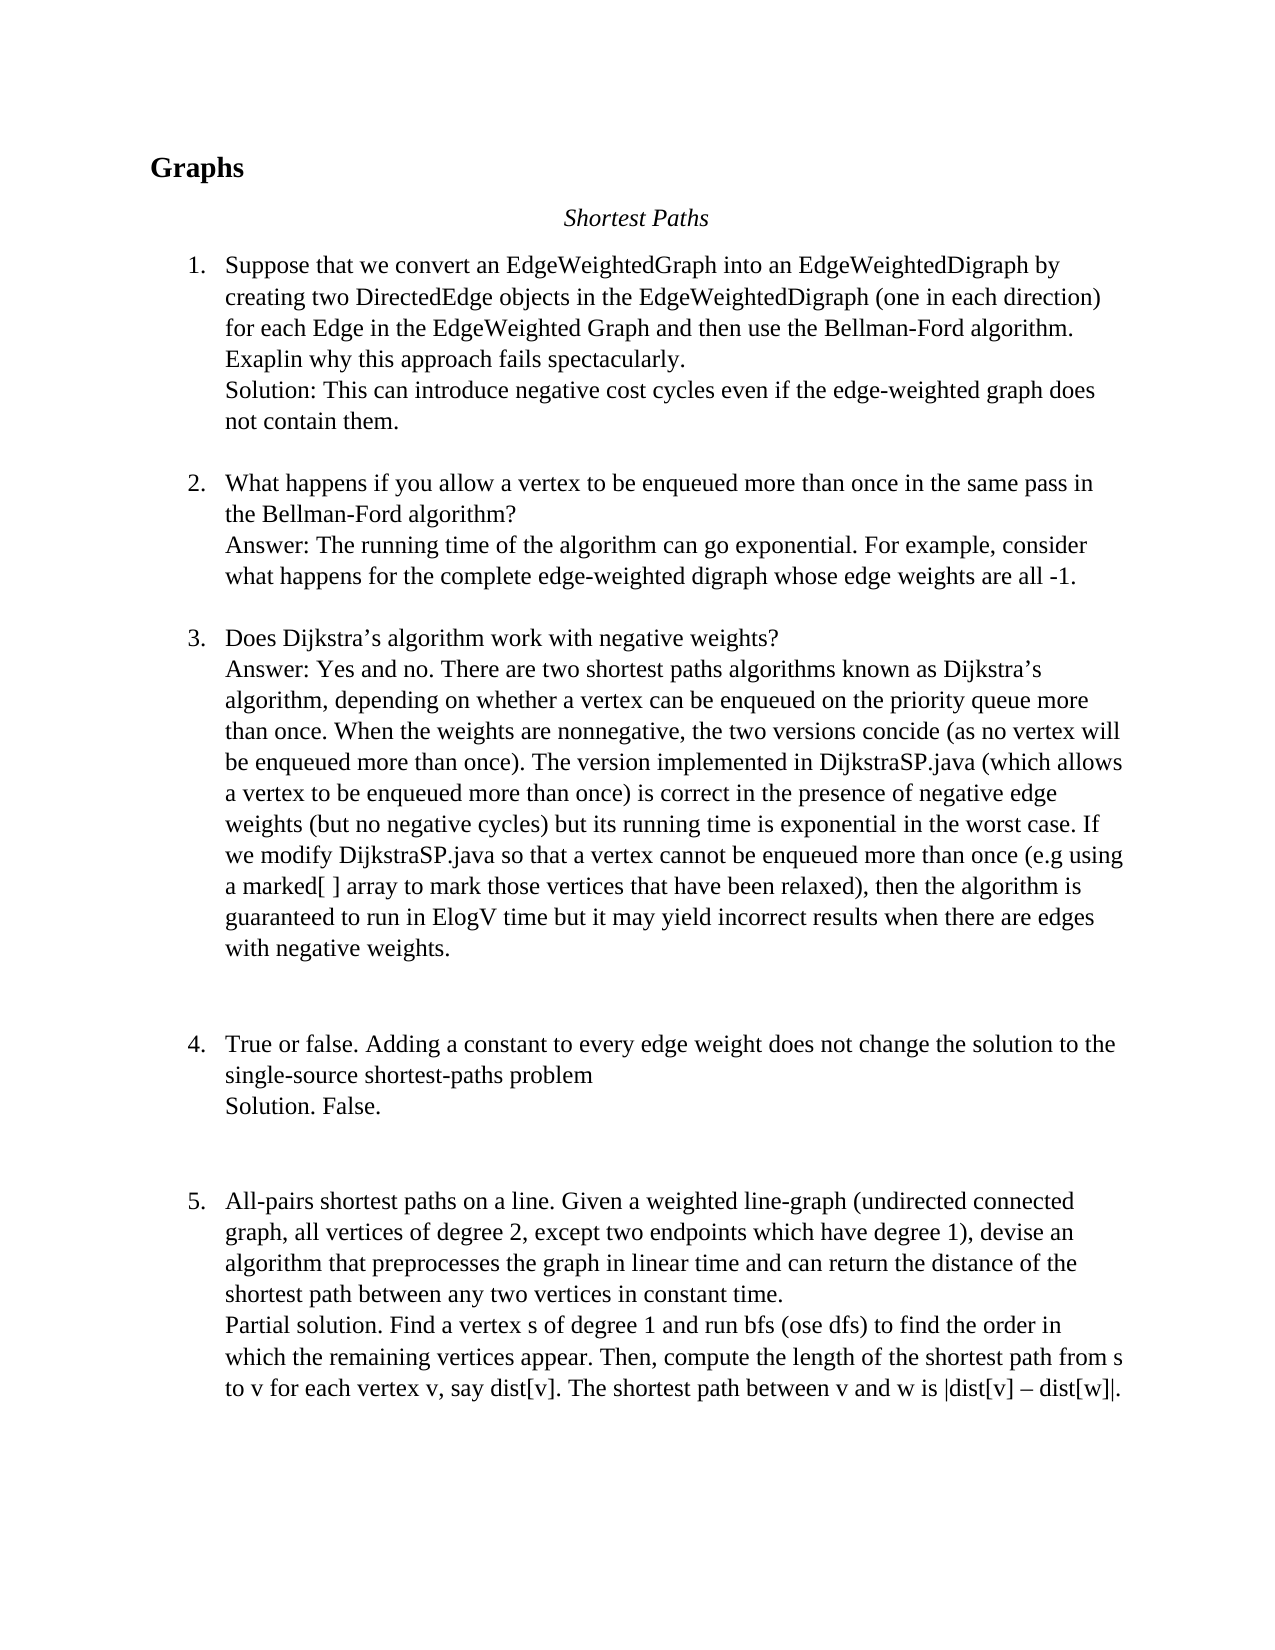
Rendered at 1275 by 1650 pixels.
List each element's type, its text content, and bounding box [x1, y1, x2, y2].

list Does Dijkstra’s algorithm work with negative weights? [187, 623, 1125, 652]
text Shortest Paths [150, 203, 1125, 232]
list Answer: Yes and no. There are two shortest paths algorithms known as Dijkstra’s algorithm, depending on whether a vertex can be enqueued on the priority queue more than once. When the weights are nonnegative, the two versions concide (as no vertex will be enqueued more than once). The version implemented in DijkstraSP.java (which allows a vertex to be enqueued more than once) is correct in the presence of negative edge weights (but no negative cycles) but its running time is exponential in the worst case. If we modify DijkstraSP.java so that a vertex cannot be enqueued more than once (e.g using a marked[ ] array to mark those vertices that have been relaxed), then the algorithm is guaranteed to run in ElogV time but it may yield incorrect results when there are edges with negative weights. [225, 654, 1125, 962]
text Graphs [150, 150, 1125, 183]
list Suppose that we convert an EdgeWeightedGraph into an EdgeWeightedDigraph by creating two DirectedEdge objects in the EdgeWeightedDigraph (one in each direction) for each Edge in the EdgeWeighted Graph and then use the Bellman-Ford algorithm. Exaplin why this approach fails spectacularly. [187, 251, 1125, 372]
list Answer: The running time of the algorithm can go exponential. For example, consider what happens for the complete edge-weighted digraph whose edge weights are all -1. [225, 530, 1125, 590]
list Solution. False. [225, 1091, 1125, 1120]
list What happens if you allow a vertex to be enqueued more than once in the same pass in the Bellman-Ford algorithm? [187, 468, 1125, 528]
list True or false. Adding a constant to every edge weight does not change the solution to the single-source shortest-paths problem [187, 1029, 1125, 1089]
list Solution: This can introduce negative cost cycles even if the edge-weighted graph does not contain them. [225, 375, 1125, 434]
